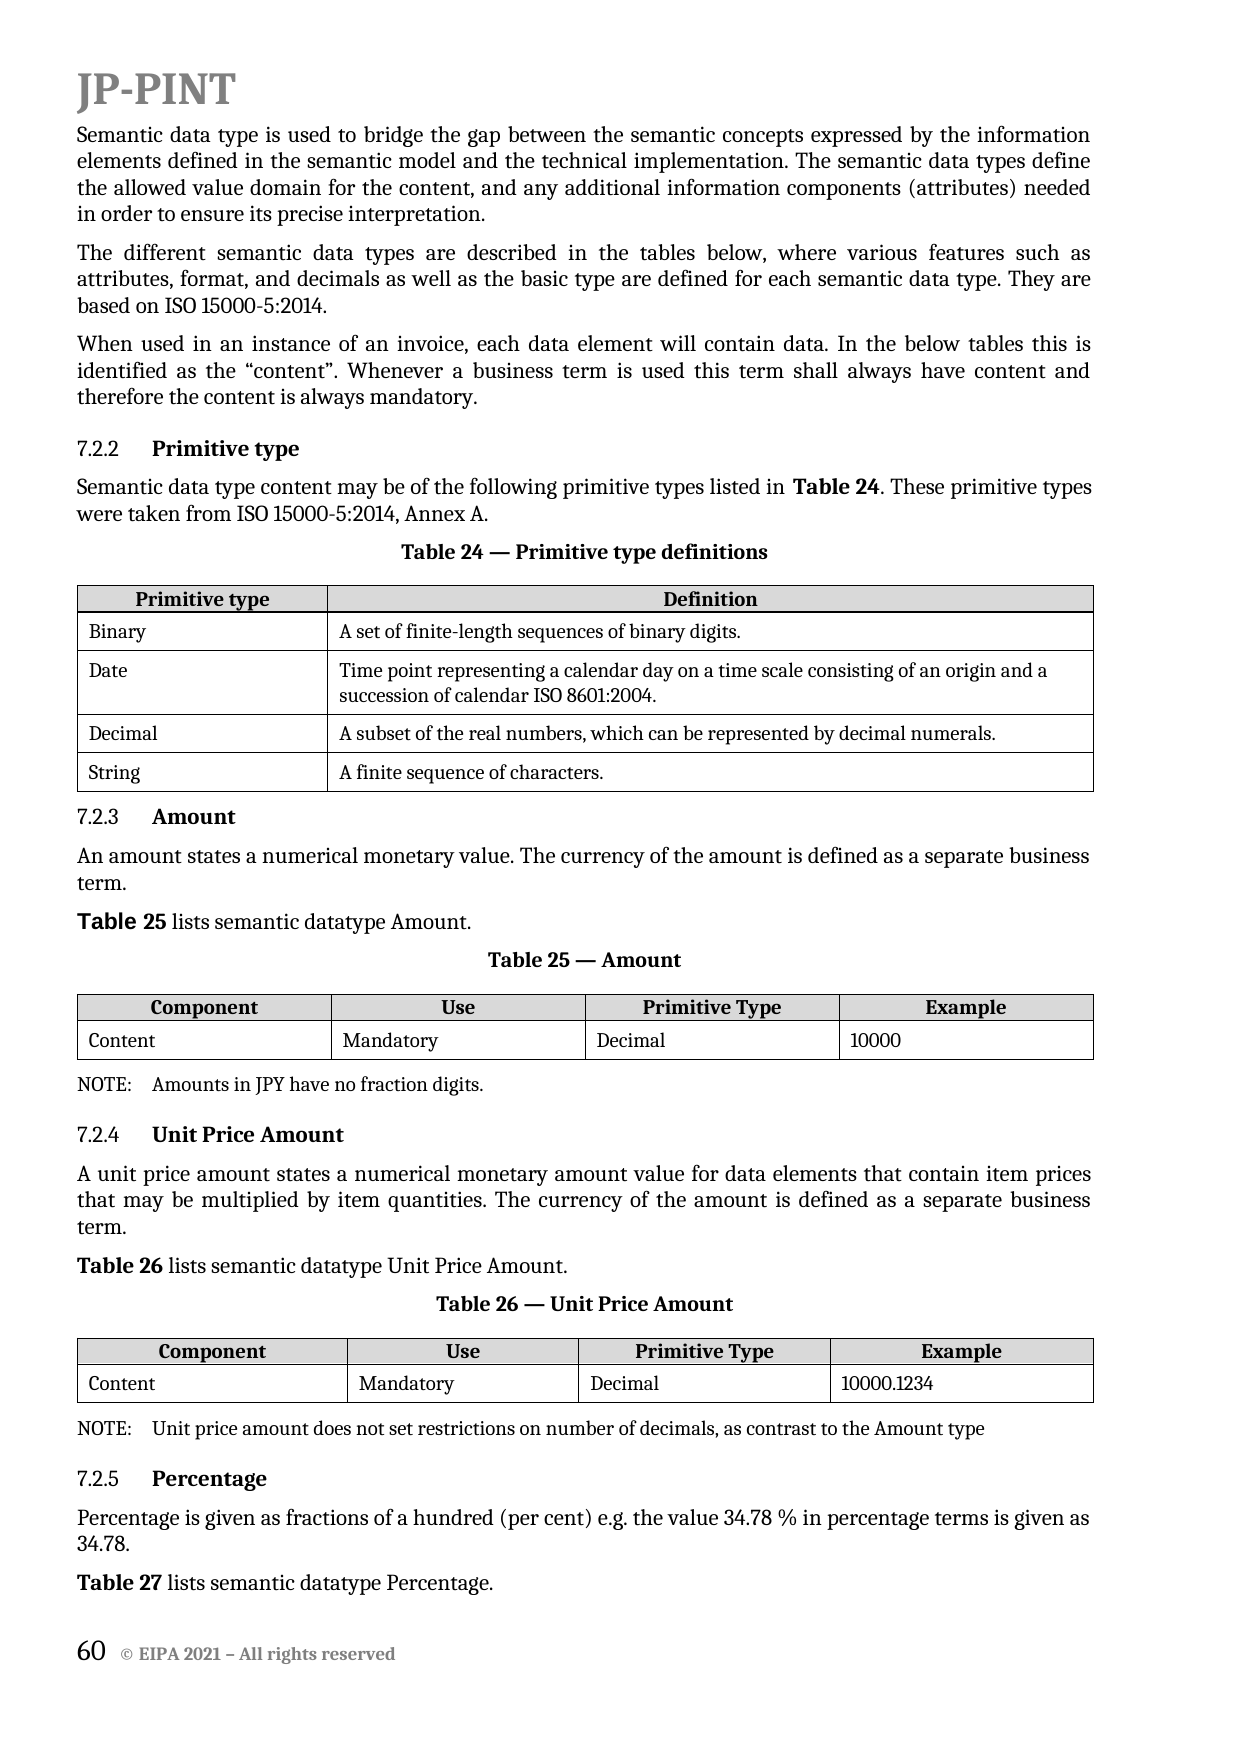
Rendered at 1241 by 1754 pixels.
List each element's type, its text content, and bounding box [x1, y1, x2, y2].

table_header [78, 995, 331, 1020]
text Table 27 lists semantic datatype Percentage. [77, 1569, 1092, 1596]
text Table 24 — Primitive type definitions [77, 539, 1092, 564]
subtitle Percentage [77, 1466, 1092, 1492]
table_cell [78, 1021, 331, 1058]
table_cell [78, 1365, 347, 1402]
text Table 25 — Amount [77, 948, 1092, 973]
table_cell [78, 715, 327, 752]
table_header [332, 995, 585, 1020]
text NOTE: Unit price amount does not set restrictions on number of decimals, as contrast to the Amount type [77, 1416, 1092, 1441]
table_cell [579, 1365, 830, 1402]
text Semantic data type content may be of the following primitive types listed in Table 24. These primitive types were taken from ISO 15000-5:2014, Annex A. [77, 474, 1092, 527]
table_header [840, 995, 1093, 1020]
text An amount states a numerical monetary value. The currency of the amount is defined as a separate business term. [77, 843, 1092, 896]
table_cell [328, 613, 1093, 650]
text A unit price amount states a numerical monetary amount value for data elements that contain item prices that may be multiplied by item quantities. The currency of the amount is defined as a separate business term. [77, 1161, 1092, 1240]
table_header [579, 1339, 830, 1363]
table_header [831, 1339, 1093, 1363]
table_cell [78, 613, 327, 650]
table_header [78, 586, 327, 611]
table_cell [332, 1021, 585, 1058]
subtitle Unit Price Amount [77, 1122, 1092, 1148]
text NOTE: Amounts in JPY have no fraction digits. [77, 1072, 1092, 1097]
text Table 25 lists semantic datatype Amount. [77, 908, 1092, 935]
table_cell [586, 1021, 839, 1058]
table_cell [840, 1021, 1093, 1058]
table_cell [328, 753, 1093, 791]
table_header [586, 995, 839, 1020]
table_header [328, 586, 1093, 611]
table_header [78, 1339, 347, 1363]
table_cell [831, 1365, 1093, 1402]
subtitle Primitive type [77, 435, 1092, 462]
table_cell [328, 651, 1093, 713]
text Semantic data type is used to bridge the gap between the semantic concepts expressed by the information elements defined in the semantic model and the technical implementation. The semantic data types define the allowed value domain for the content, and any additional information components (attributes) needed in order to ensure its precise interpretation. [77, 122, 1092, 227]
text The different semantic data types are described in the tables below, where various features such as attributes, format, and decimals as well as the basic type are defined for each semantic data type. They are based on ISO 15000-5:2014. [77, 240, 1092, 319]
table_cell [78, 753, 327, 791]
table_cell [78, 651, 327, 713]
text Table 26 — Unit Price Amount [77, 1291, 1092, 1317]
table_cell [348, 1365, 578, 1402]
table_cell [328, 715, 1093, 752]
text When used in an instance of an invoice, each data element will contain data. In the below tables this is identified as the “content”. Whenever a business term is used this term shall always have content and therefore the content is always mandatory. [77, 331, 1092, 410]
text Table 26 lists semantic datatype Unit Price Amount. [77, 1252, 1092, 1279]
text Percentage is given as fractions of a hundred (per cent) e.g. the value 34.78 % in percentage terms is given as 34.78. [77, 1504, 1092, 1557]
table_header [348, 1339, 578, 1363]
subtitle Amount [77, 804, 1092, 831]
